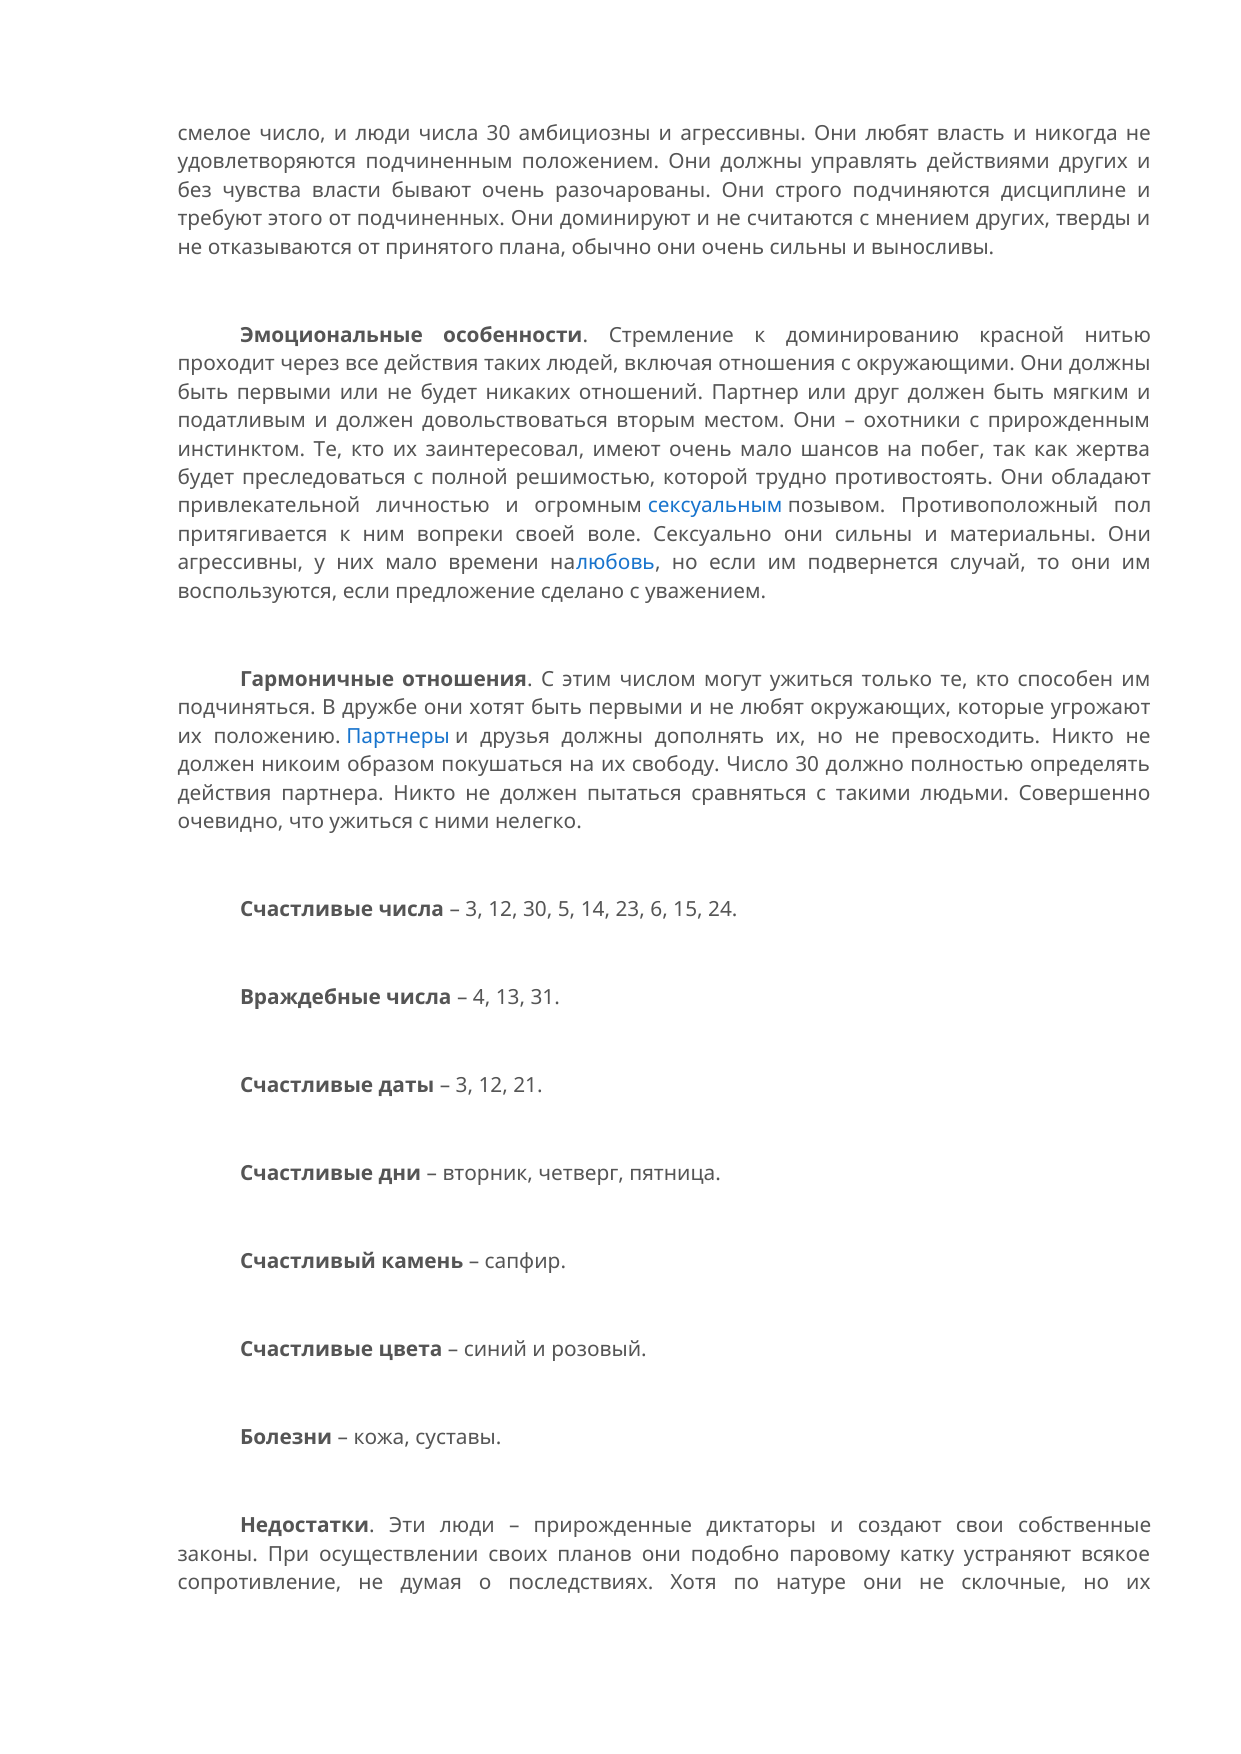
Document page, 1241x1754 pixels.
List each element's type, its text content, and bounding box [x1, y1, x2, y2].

text Счастливые дни – вторник, четверг, пятница. [177, 1158, 1152, 1187]
text Враждебные числа – 4, 13, 31. [177, 982, 1152, 1011]
text Гармоничные отношения. С этим числом могут ужиться только те, кто способен им подчиняться. В дружбе они хотят быть первыми и не любят окружающих, которые угрожают их положению. Партнеры и друзья должны дополнять их, но не превосходить. Никто не должен никоим образом покушаться на их свободу. Число 30 должно полностью определять действия партнера. Никто не должен пытаться сравняться с такими людьми. Совершенно очевидно, что ужиться с ними нелегко. [177, 664, 1152, 834]
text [177, 118, 1152, 260]
text Эмоциональные особенности. Стремление к доминированию красной нитью проходит через все действия таких людей, включая отношения с окружающими. Они должны быть первыми или не будет никаких отношений. Партнер или друг должен быть мягким и податливым и должен довольствоваться вторым местом. Они – охотники с прирожденным инстинктом. Те, кто их заинтересовал, имеют очень мало шансов на побег, так как жертва будет преследоваться с полной решимостью, которой трудно противостоять. Они обладают привлекательной личностью и огромным сексуальным позывом. Противоположный пол притягивается к ним вопреки своей воле. Сексуально они сильны и материальны. Они агрессивны, у них мало времени налюбовь, но если им подвернется случай, то они им воспользуются, если предложение сделано с уважением. [177, 320, 1152, 604]
text Счастливые даты – 3, 12, 21. [177, 1070, 1152, 1098]
text Болезни – кожа, суставы. [177, 1422, 1152, 1451]
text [177, 1510, 1152, 1596]
text Счастливые цвета – синий и розовый. [177, 1334, 1152, 1363]
text Счастливый камень – сапфир. [177, 1246, 1152, 1274]
text Счастливые числа – 3, 12, 30, 5, 14, 23, 6, 15, 24. [177, 894, 1152, 922]
